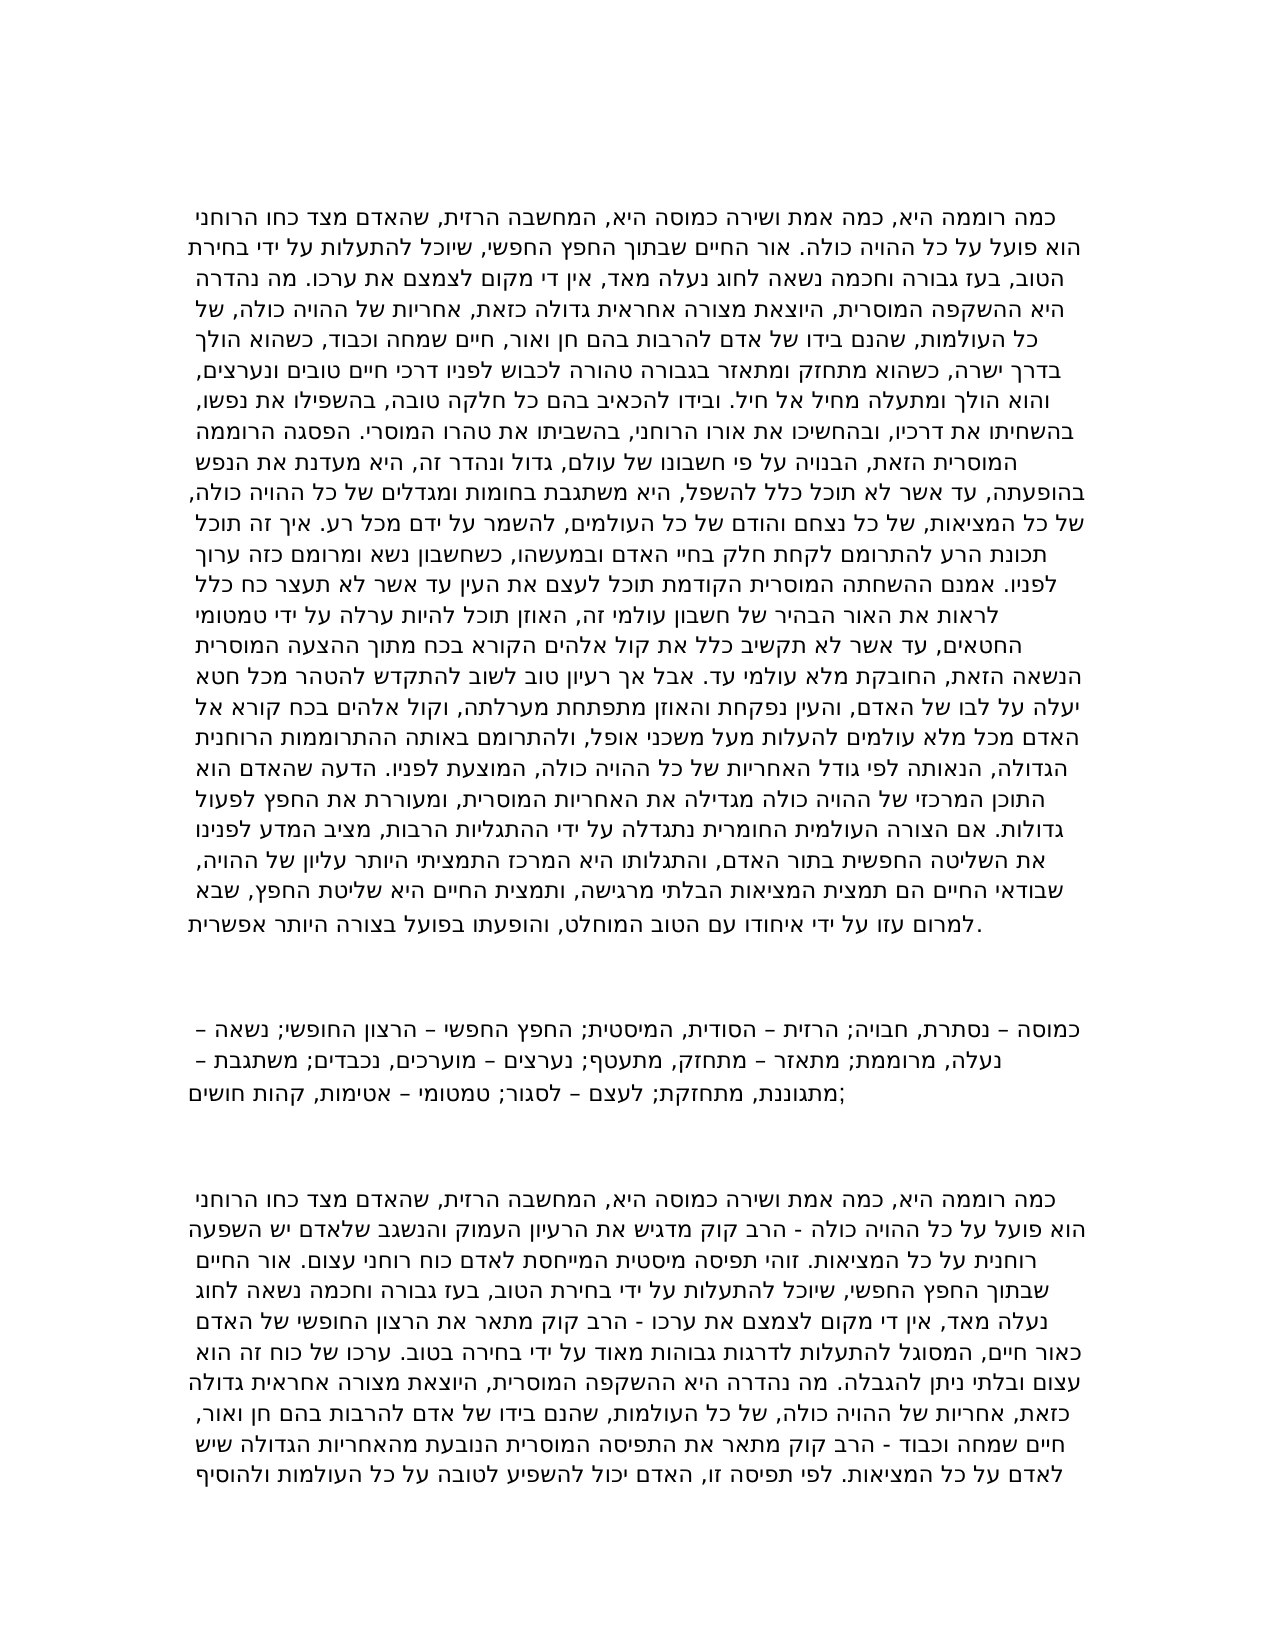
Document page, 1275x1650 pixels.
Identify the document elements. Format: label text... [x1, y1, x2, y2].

text כמוסה – נסתרת, חבויה; הרזית – הסודית, המיסטית; החפץ החפשי – הרצון החופשי; נשאה – נעלה, מרוממת; מתאזר – מתחזק, מתעטף; נערצים – מוערכים, נכבדים; משתגבת – מתגוננת, מתחזקת; לעצם – לסגור; טמטומי – אטימות, קהות חושים; [187, 1016, 1087, 1107]
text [187, 1186, 1087, 1488]
text כמה רוממה היא, כמה אמת ושירה כמוסה היא, המחשבה הרזית, שהאדם מצד כחו הרוחני הוא פועל על כל ההויה כולה. אור החיים שבתוך החפץ החפשי, שיוכל להתעלות על ידי בחירת הטוב, בעז גבורה וחכמה נשאה לחוג נעלה מאד, אין די מקום לצמצם את ערכו. מה נהדרה היא ההשקפה המוסרית, היוצאת מצורה אחראית גדולה כזאת, אחריות של ההויה כולה, של כל העולמות, שהנם בידו של אדם להרבות בהם חן ואור, חיים שמחה וכבוד, כשהוא הולך בדרך ישרה, כשהוא מתחזק ומתאזר בגבורה טהורה לכבוש לפניו דרכי חיים טובים ונערצים, והוא הולך ומתעלה מחיל אל חיל. ובידו להכאיב בהם כל חלקה טובה, בהשפילו את נפשו, בהשחיתו את דרכיו, ובהחשיכו את אורו הרוחני, בהשביתו את טהרו המוסרי. הפסגה הרוממה המוסרית הזאת, הבנויה על פי חשבונו של עולם, גדול ונהדר זה, היא מעדנת את הנפש בהופעתה, עד אשר לא תוכל כלל להשפל, היא משתגבת בחומות ומגדלים של כל ההויה כולה, של כל המציאות, של כל נצחם והודם של כל העולמים, להשמר על ידם מכל רע. איך זה תוכל תכונת הרע להתרומם לקחת חלק בחיי האדם ובמעשהו, כשחשבון נשא ומרומם כזה ערוך לפניו. אמנם ההשחתה המוסרית הקודמת תוכל לעצם את העין עד אשר לא תעצר כח כלל לראות את האור הבהיר של חשבון עולמי זה, האוזן תוכל להיות ערלה על ידי טמטומי החטאים, עד אשר לא תקשיב כלל את קול אלהים הקורא בכח מתוך ההצעה המוסרית הנשאה הזאת, החובקת מלא עולמי עד. אבל אך רעיון טוב לשוב להתקדש להטהר מכל חטא יעלה על לבו של האדם, והעין נפקחת והאוזן מתפתחת מערלתה, וקול אלהים בכח קורא אל האדם מכל מלא עולמים להעלות מעל משכני אופל, ולהתרומם באותה ההתרוממות הרוחנית הגדולה, הנאותה לפי גודל האחריות של כל ההויה כולה, המוצעת לפניו. הדעה שהאדם הוא התוכן המרכזי של ההויה כולה מגדילה את האחריות המוסרית, ומעוררת את החפץ לפעול גדולות. אם הצורה העולמית החומרית נתגדלה על ידי ההתגליות הרבות, מציב המדע לפנינו את השליטה החפשית בתור האדם, והתגלותו היא המרכז התמציתי היותר עליון של ההויה, שבודאי החיים הם תמצית המציאות הבלתי מרגישה, ותמצית החיים היא שליטת החפץ, שבא למרום עזו על ידי איחודו עם הטוב המוחלט, והופעתו בפועל בצורה היותר אפשרית. [187, 204, 1087, 937]
